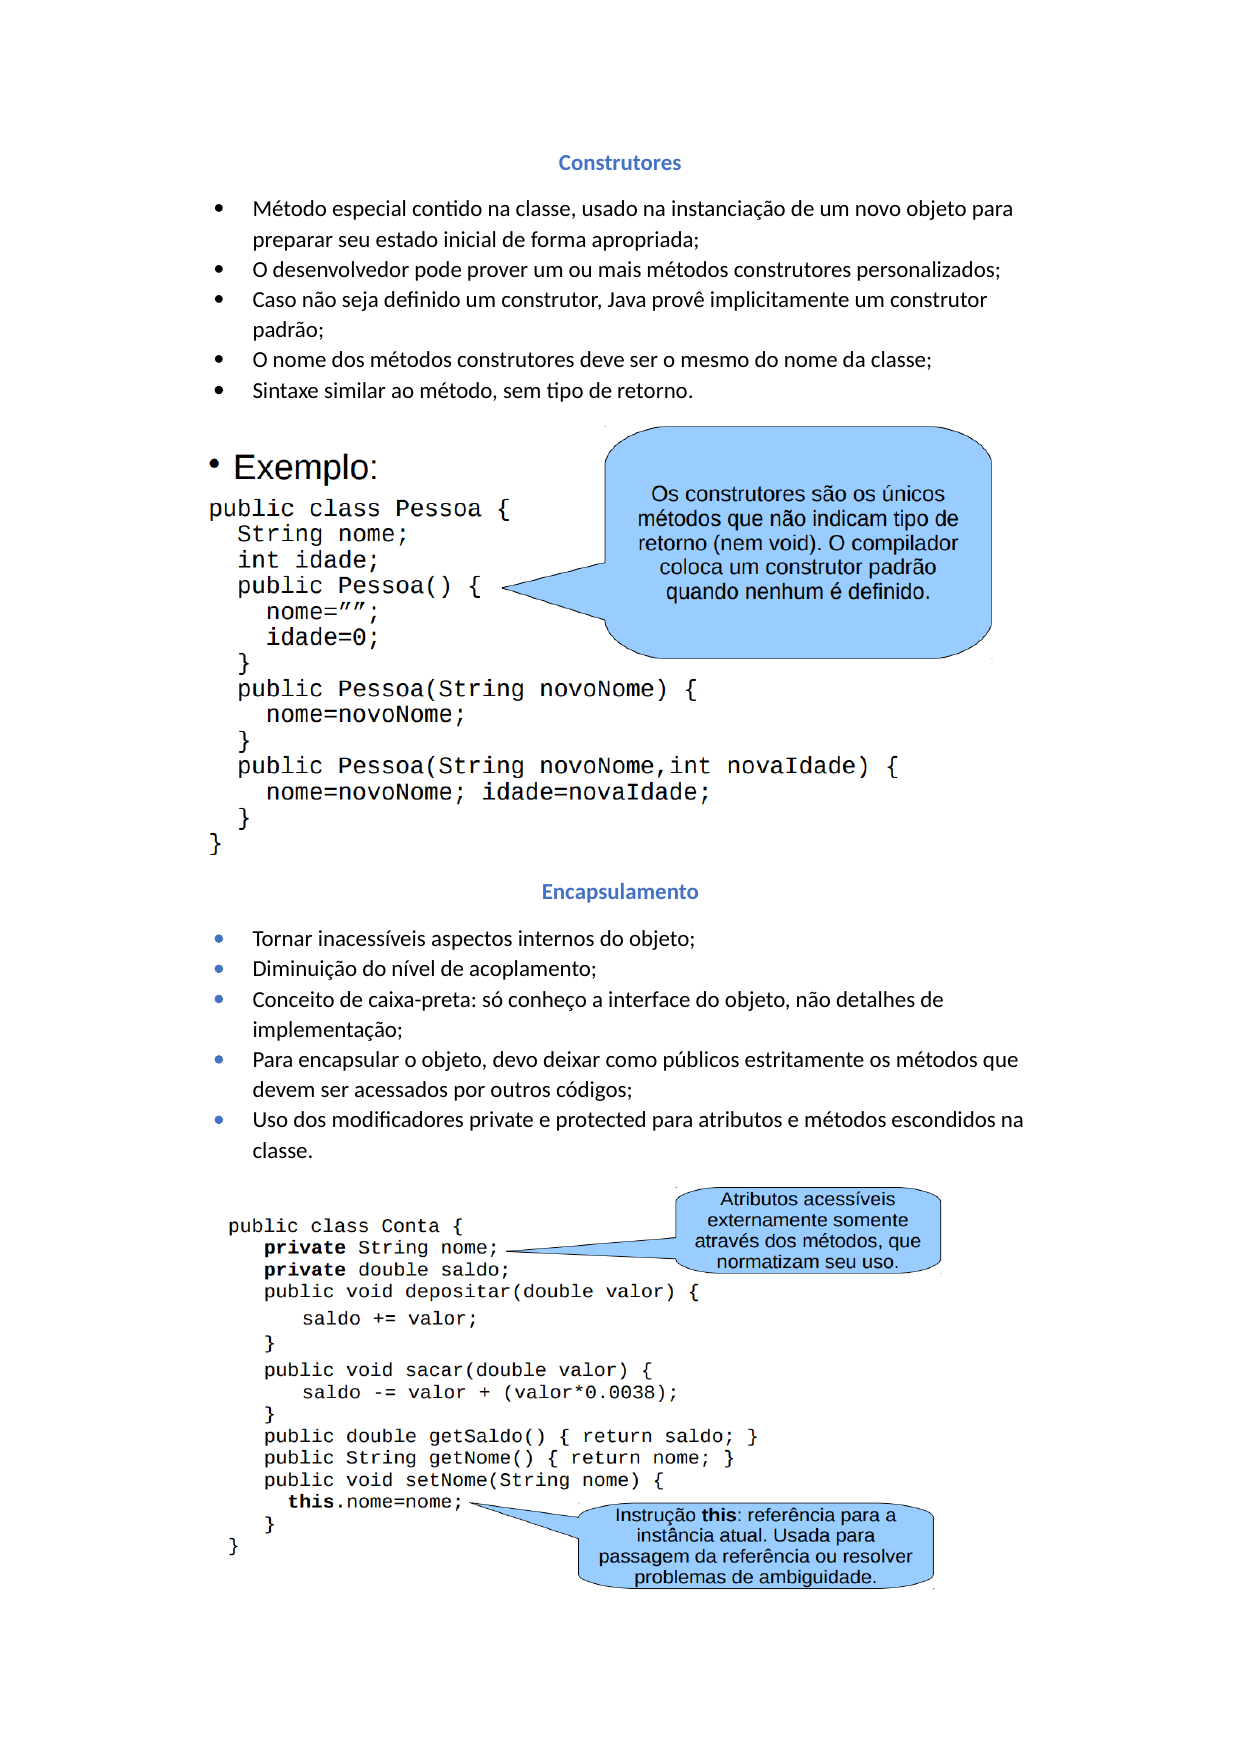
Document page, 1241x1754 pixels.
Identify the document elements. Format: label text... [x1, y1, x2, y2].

list Conceito de caixa-preta: só conheço a interface do objeto, não detalhes de implementação; [215, 985, 1063, 1043]
picture [218, 1182, 947, 1592]
list Sintaxe similar ao método, sem tipo de retorno. [215, 376, 1063, 404]
list Tornar inacessíveis aspectos internos do objeto; [215, 924, 1063, 952]
text Encapsulamento [177, 877, 1063, 905]
list Método especial contido na classe, usado na instanciação de um novo objeto para preparar seu estado inicial de forma apropriada; [215, 194, 1063, 253]
list Para encapsular o objeto, devo deixar como públicos estritamente os métodos que devem ser acessados por outros códigos; [215, 1045, 1063, 1103]
picture [203, 422, 996, 859]
list O nome dos métodos construtores deve ser o mesmo do nome da classe; [215, 346, 1063, 373]
list O desenvolvedor pode prover um ou mais métodos construtores personalizados; [215, 255, 1063, 283]
list Uso dos modificadores private e protected para atributos e métodos escondidos na classe. [215, 1106, 1063, 1164]
list Diminuição do nível de acoplamento; [215, 954, 1063, 982]
list Caso não seja definido um construtor, Java provê implicitamente um construtor padrão; [215, 285, 1063, 343]
text Construtores [177, 148, 1063, 176]
